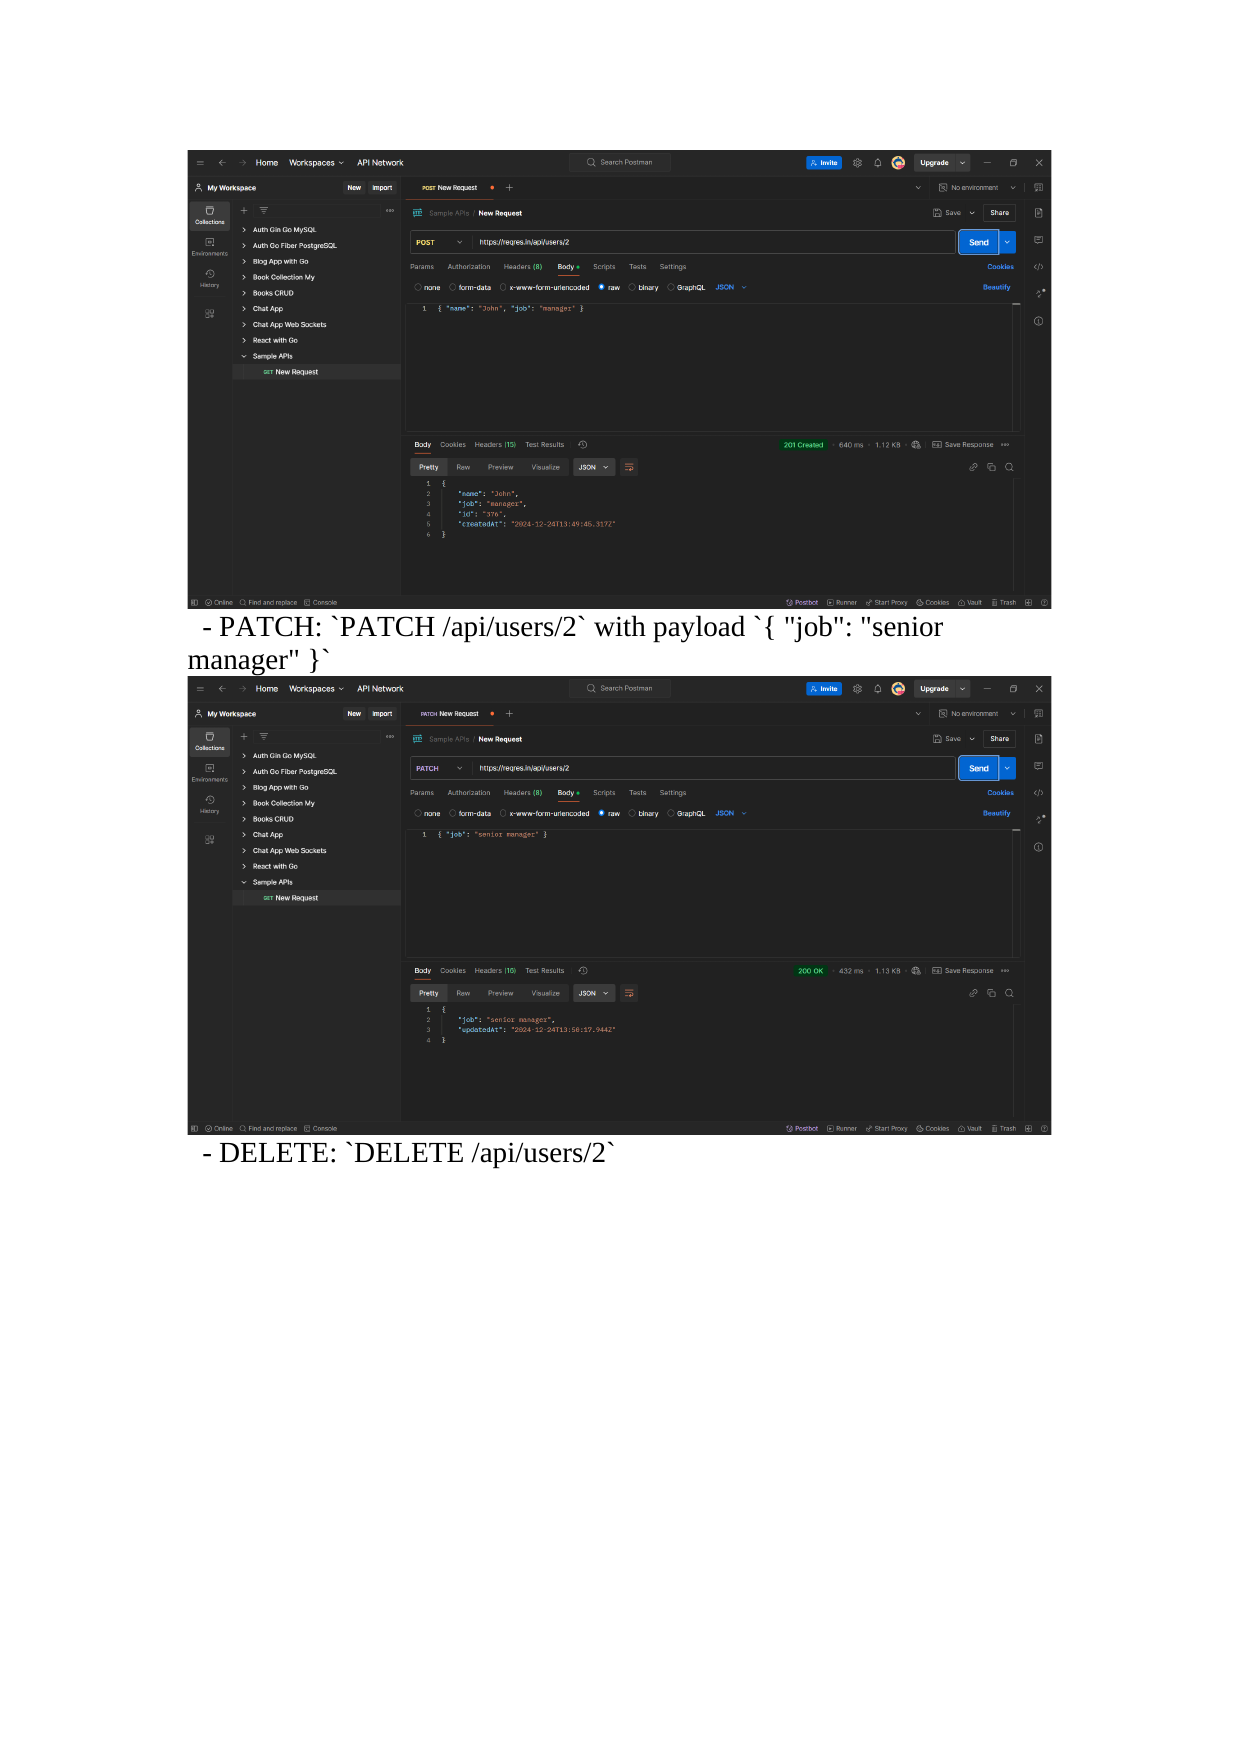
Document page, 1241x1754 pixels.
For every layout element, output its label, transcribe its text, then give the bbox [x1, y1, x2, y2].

text - DELETE: `DELETE /api/users/2` [187, 1135, 1053, 1168]
picture [187, 150, 1052, 609]
picture [187, 676, 1052, 1135]
text - PATCH: `PATCH /api/users/2` with payload `{ "job": "senior manager" }` [187, 609, 1053, 676]
